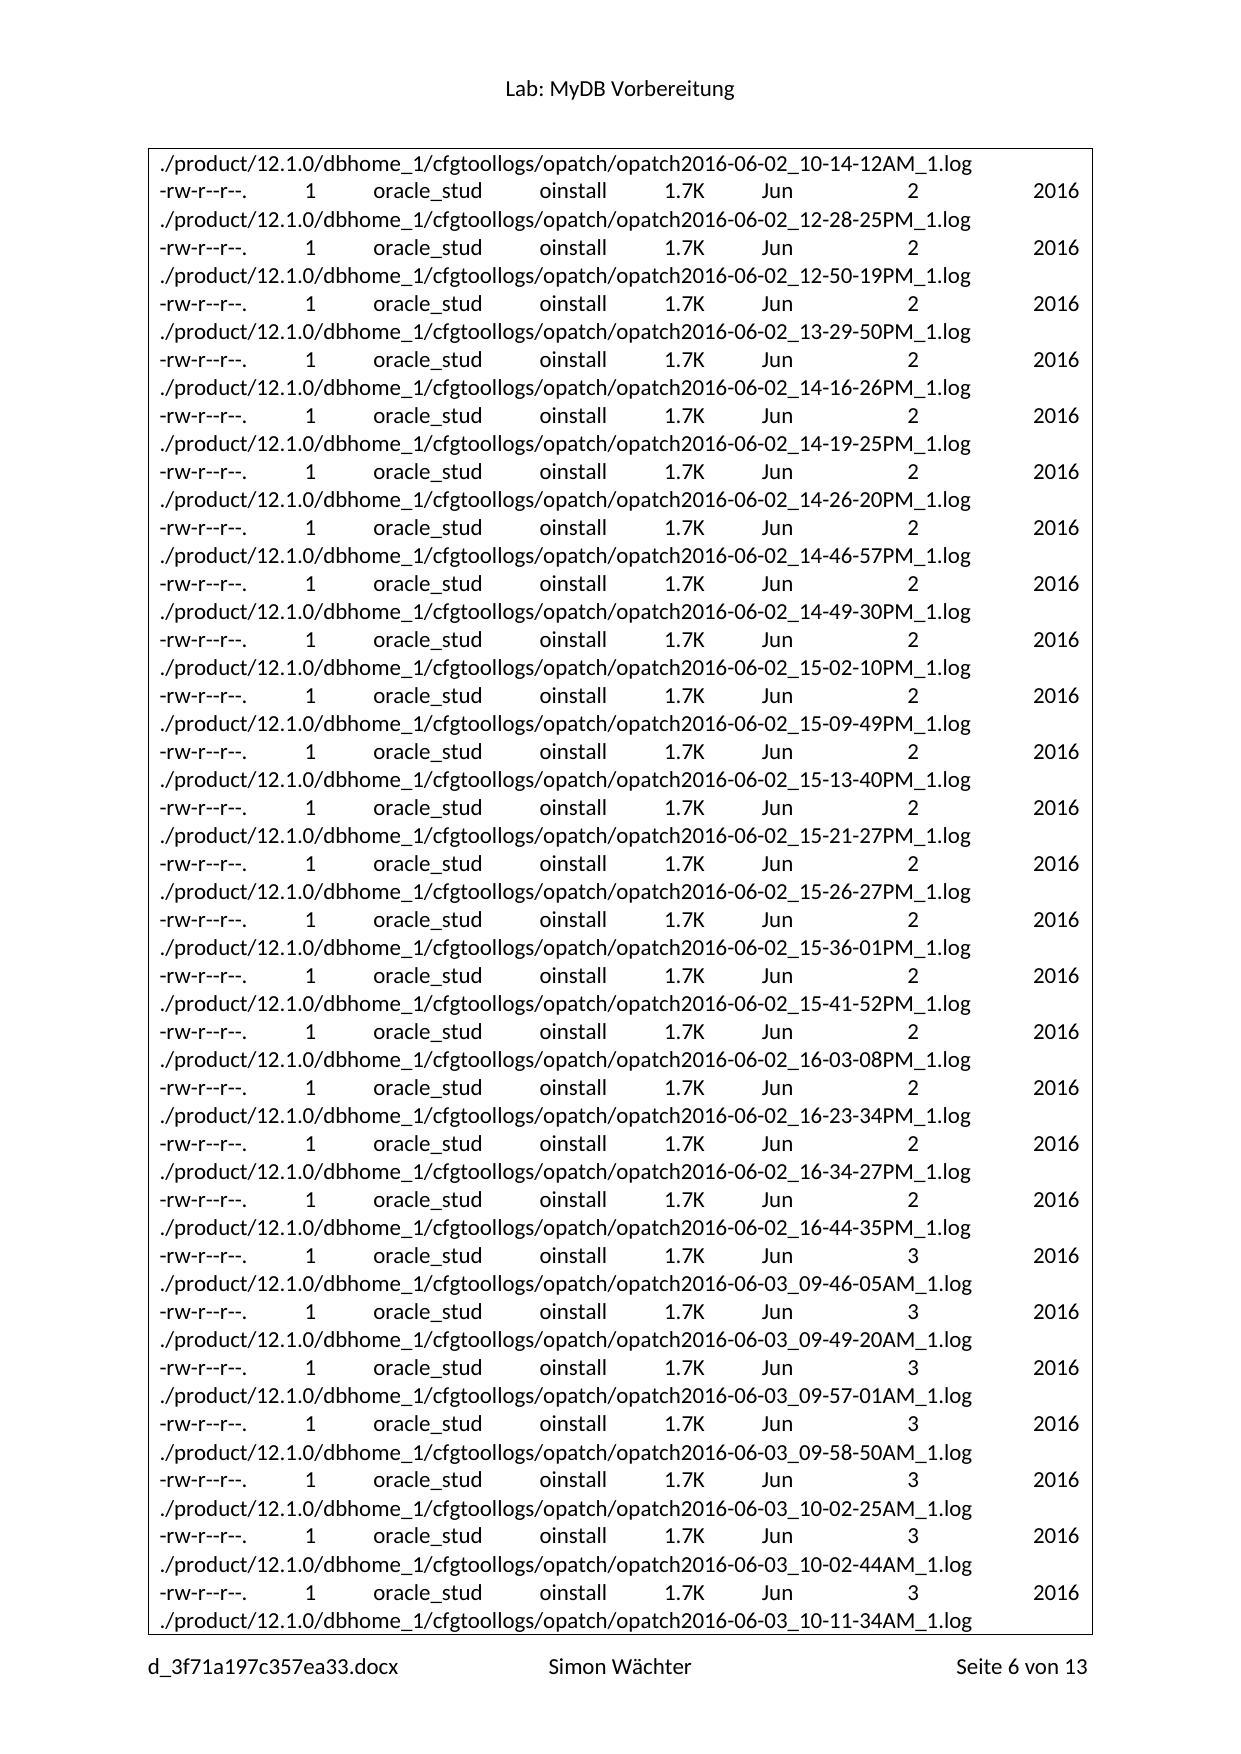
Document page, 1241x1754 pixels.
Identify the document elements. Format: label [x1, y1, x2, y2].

table_header [149, 149, 1092, 1634]
